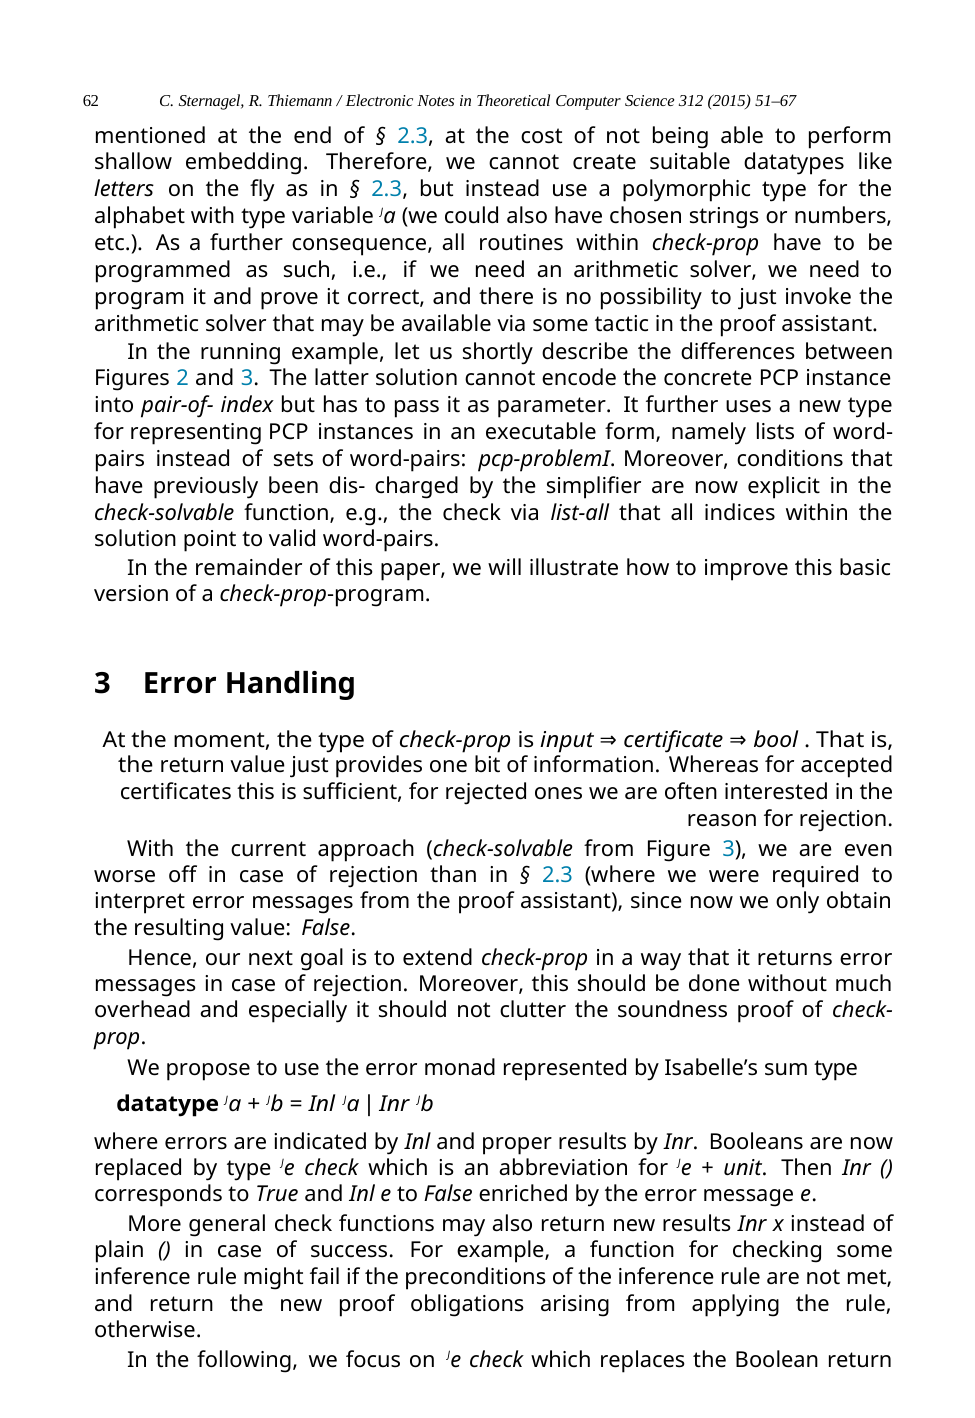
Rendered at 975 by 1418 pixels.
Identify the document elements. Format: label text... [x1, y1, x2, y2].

text In the running example, let us shortly describe the differences between Figures 2 and 3. The latter solution cannot encode the concrete PCP instance into pair-of- index but has to pass it as parameter. It further uses a new type for representing PCP instances in an executable form, namely lists of word-pairs instead of sets of word-pairs: pcp-problemI. Moreover, conditions that have previously been dis- charged by the simplifier are now explicit in the check-solvable function, e.g., the check via list-all that all indices within the solution point to valid word-pairs. [94, 338, 893, 553]
text In the remainder of this paper, we will illustrate how to improve this basic version of a check-prop-program. [94, 554, 893, 608]
text where errors are indicated by Inl and proper results by Inr. Booleans are now replaced by type je check which is an abbreviation for je + unit. Then Inr () corresponds to True and Inl e to False enriched by the error message e. [94, 1128, 893, 1208]
text Hence, our next goal is to extend check-prop in a way that it returns error messages in case of rejection. Moreover, this should be done without much overhead and especially it should not clutter the soundness proof of check-prop. [94, 944, 893, 1051]
text mentioned at the end of § 2.3, at the cost of not being able to perform shallow embedding. Therefore, we cannot create suitable datatypes like letters on the fly as in § 2.3, but instead use a polymorphic type for the alphabet with type variable ja (we could also have chosen strings or numbers, etc.). As a further consequence, all routines within check-prop have to be programmed as such, i.e., if we need an arithmetic solver, we need to program it and prove it correct, and there is no possibility to just invoke the arithmetic solver that may be available via some tactic in the proof assistant. [94, 122, 893, 337]
text We propose to use the error monad represented by Isabelle’s sum type [127, 1051, 914, 1081]
subtitle Error Handling [94, 662, 914, 702]
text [94, 1346, 893, 1372]
text More general check functions may also return new results Inr x instead of plain () in case of success. For example, a function for checking some inference rule might fail if the preconditions of the inference rule are not met, and return the new proof obligations arising from applying the rule, otherwise. [94, 1210, 893, 1344]
text At the moment, the type of check-prop is input ⇒ certiﬁcate ⇒ bool . That is, the return value just provides one bit of information. Whereas for accepted certificates this is sufficient, for rejected ones we are often interested in the reason for rejection. [94, 726, 893, 833]
text With the current approach (check-solvable from Figure 3), we are even worse off in case of rejection than in § 2.3 (where we were required to interpret error messages from the proof assistant), since now we only obtain the resulting value: False. [94, 835, 893, 942]
text datatype ja + jb = Inl ja | Inr jb [116, 1088, 914, 1118]
